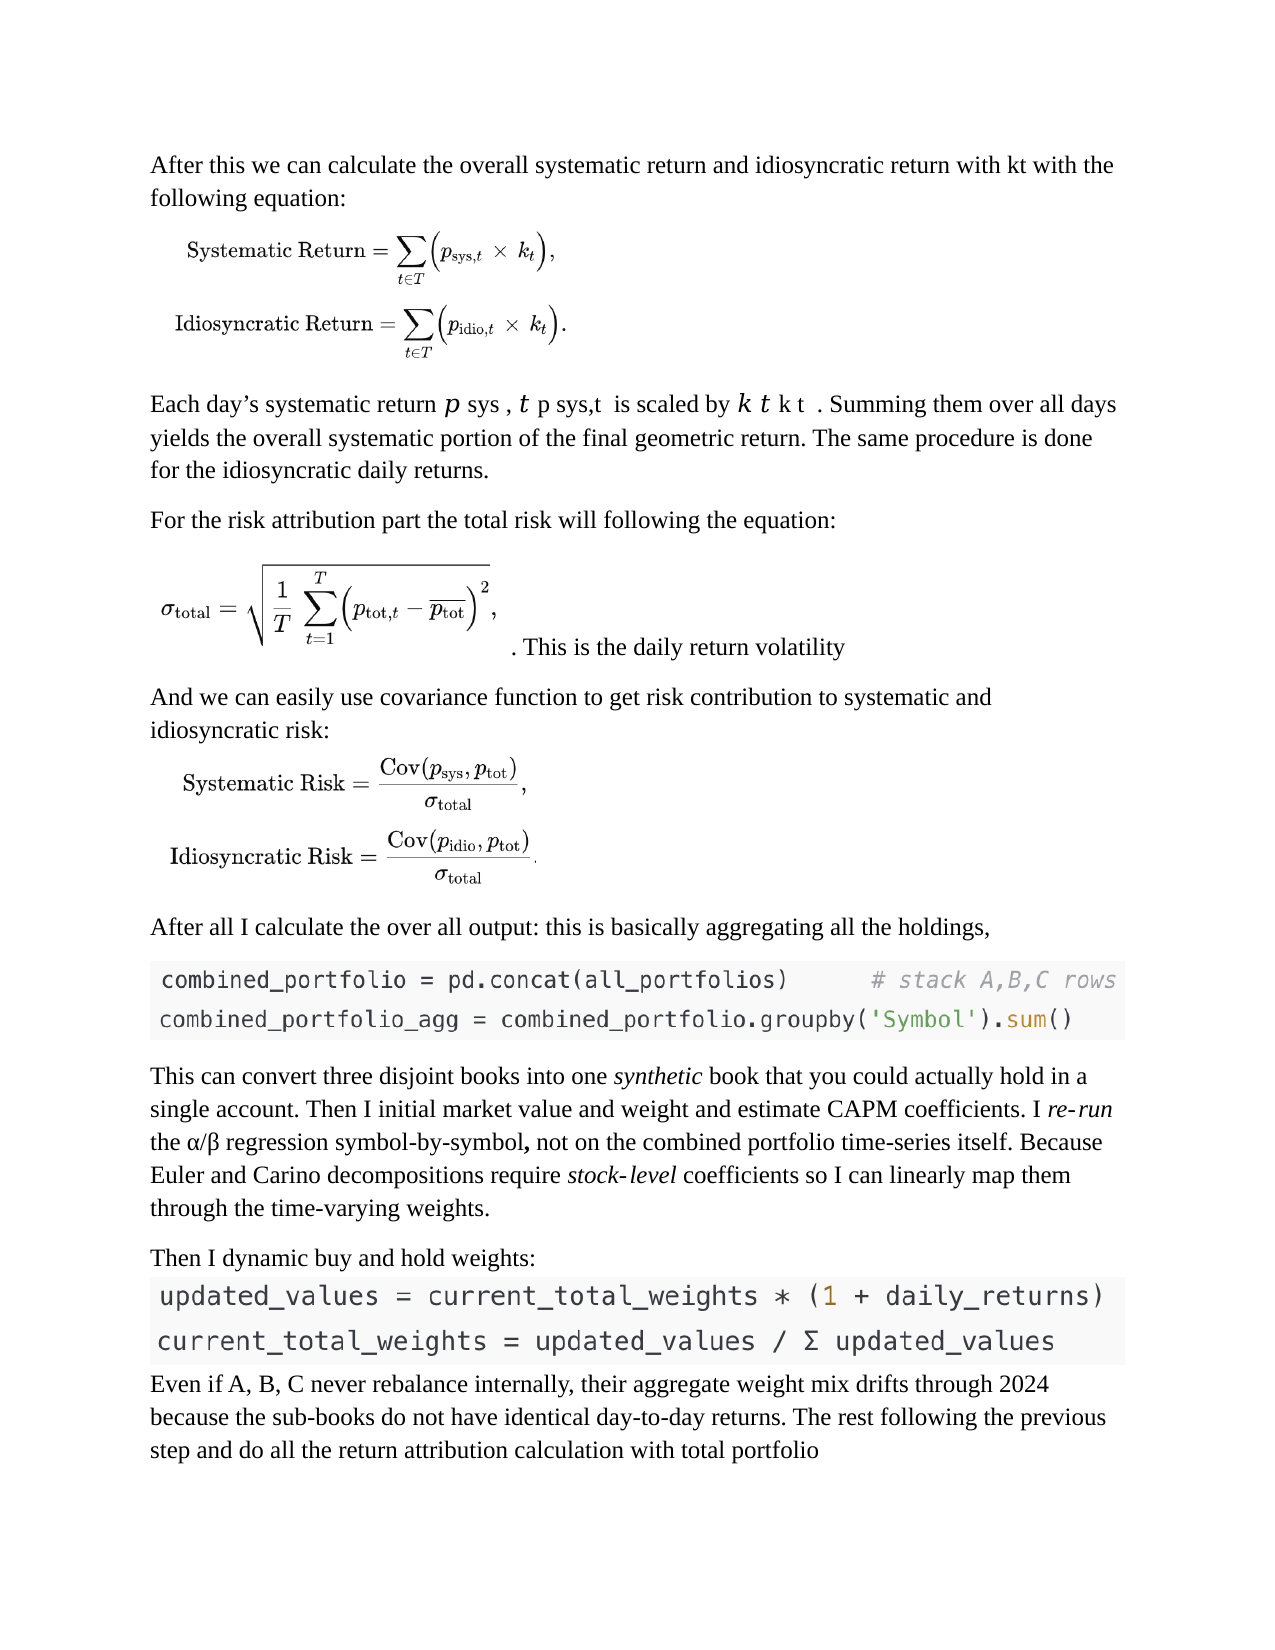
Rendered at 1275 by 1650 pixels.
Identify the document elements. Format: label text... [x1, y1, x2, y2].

picture [150, 1277, 1125, 1365]
picture [150, 555, 511, 656]
picture [150, 748, 536, 891]
text Then I dynamic buy and hold weights: Even if A, B, C never rebalance internally, their aggregate weight mix drifts through 2024 because the sub-books do not have identical day-to-day returns. The rest following the previous step and do all the return attribution calculation with total portfolio [150, 1243, 1125, 1277]
text Then I dynamic buy and hold weights: Even if A, B, C never rebalance internally, their aggregate weight mix drifts through 2024 because the sub-books do not have identical day-to-day returns. The rest following the previous step and do all the return attribution calculation with total portfolio [150, 1365, 1125, 1464]
text Each day’s systematic return 𝑝 sys , 𝑡 p sys,t ​ is scaled by 𝑘 𝑡 k t ​ . Summing them over all days yields the overall systematic portion of the final geometric return. The same procedure is done for the idiosyncratic daily returns. [150, 388, 1125, 484]
text This can convert three disjoint books into one synthetic book that you could actually hold in a single account. Then I initial market value and weight and estimate CAPM coefficients. I re-run the α/β regression symbol-by-symbol, not on the combined portfolio time-series itself. Because Euler and Carino decompositions require stock-level coefficients so I can linearly map them through the time-varying weights. [150, 1061, 1125, 1222]
text After all I calculate the over all output: this is basically aggregating all the holdings, [150, 912, 1125, 941]
text For the risk attribution part the total risk will following the equation: [150, 505, 1125, 534]
picture [150, 961, 1125, 1040]
picture [150, 216, 570, 367]
